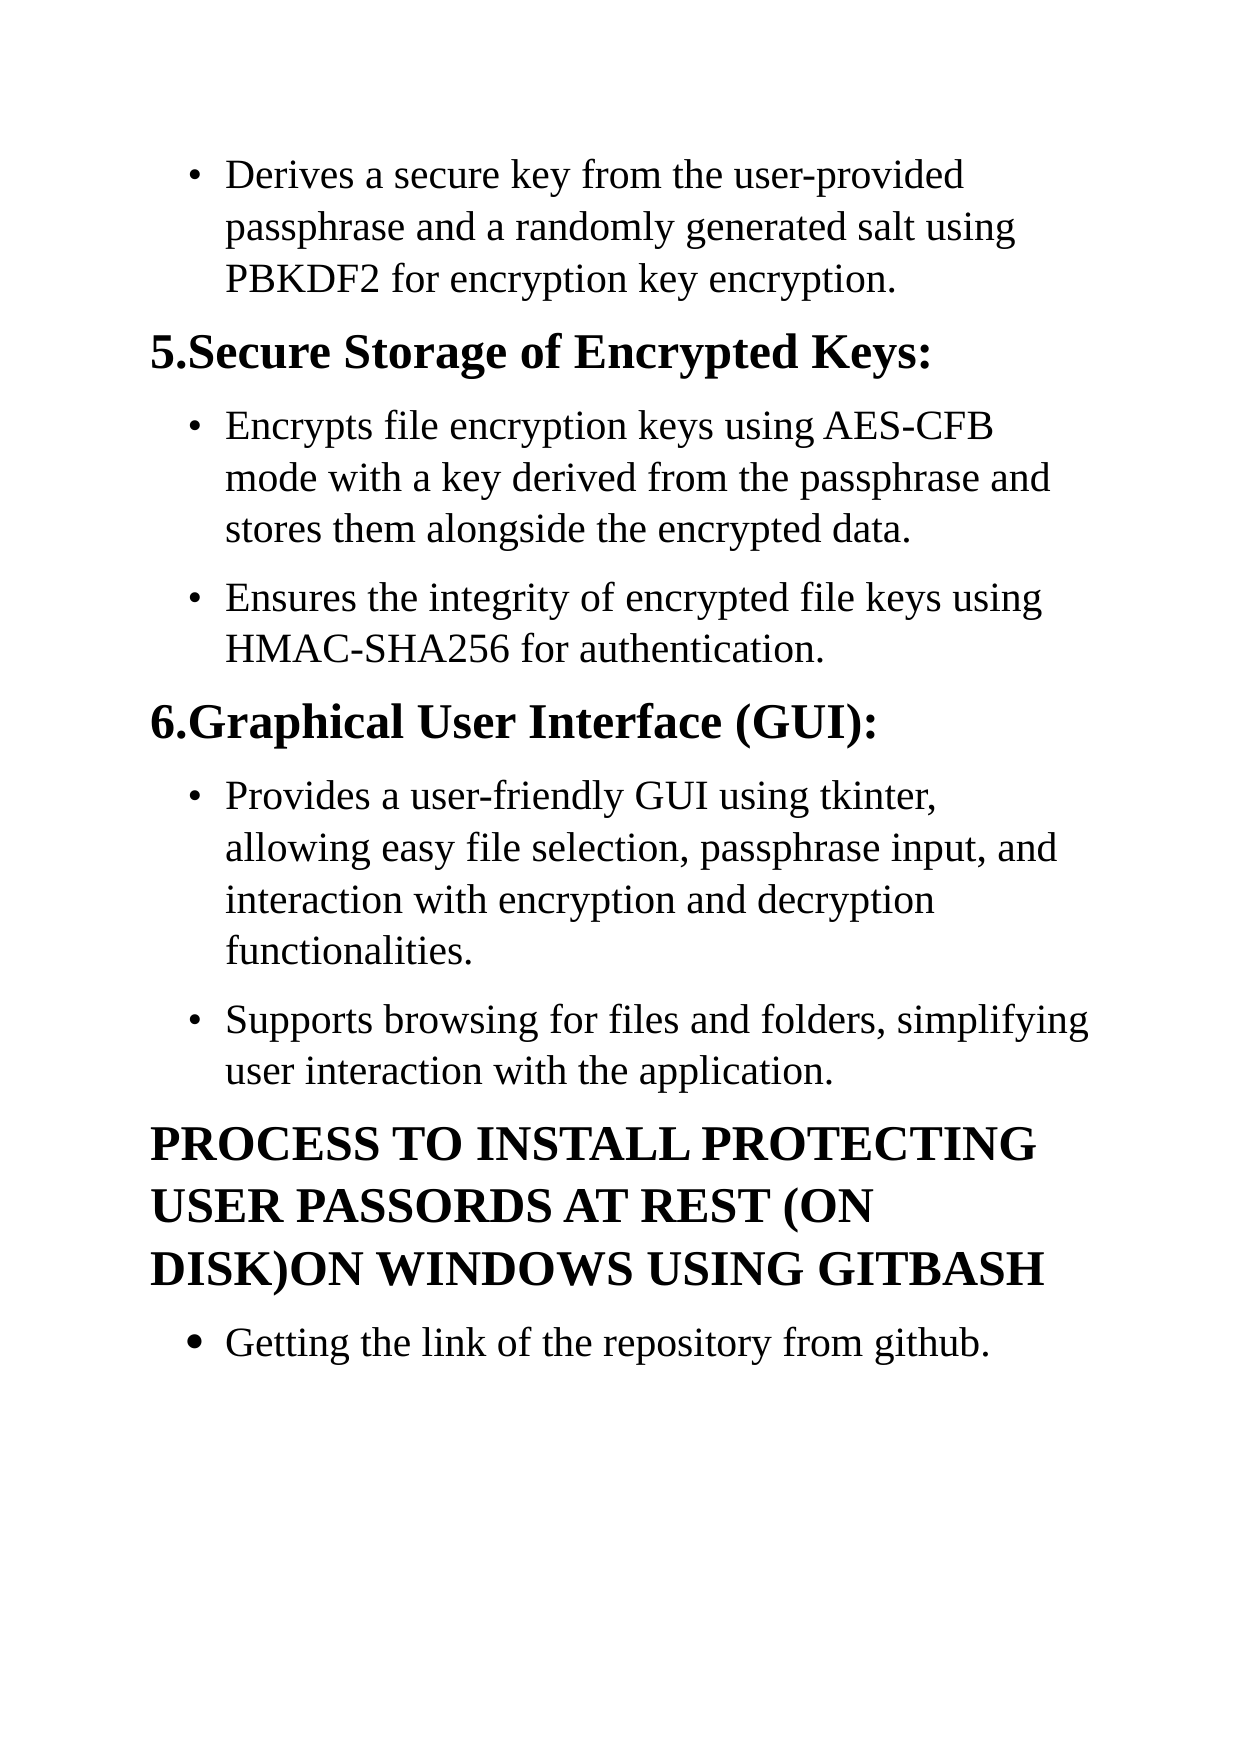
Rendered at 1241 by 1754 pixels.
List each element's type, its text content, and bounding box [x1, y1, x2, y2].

list Encrypts file encryption keys using AES-CFB mode with a key derived from the passphrase and stores them alongside the encrypted data. [187, 400, 1090, 552]
list Supports browsing for files and folders, simplifying user interaction with the application. [187, 994, 1090, 1094]
list Derives a secure key from the user-provided passphrase and a randomly generated salt using PBKDF2 for encryption key encryption. [187, 150, 1090, 301]
text 5.Secure Storage of Encrypted Keys: [150, 322, 1090, 379]
list Provides a user-friendly GUI using tkinter, allowing easy file selection, passphrase input, and interaction with encryption and decryption functionalities. [187, 771, 1090, 974]
list Getting the link of the repository from github. [187, 1317, 1090, 1365]
text 6.Graphical User Interface (GUI): [150, 692, 1090, 749]
text PROCESS TO INSTALL PROTECTING USER PASSORDS AT REST (ON DISK)ON WINDOWS USING GITBASH [150, 1114, 1090, 1296]
list Ensures the integrity of encrypted file keys using HMAC-SHA256 for authentication. [187, 572, 1090, 672]
